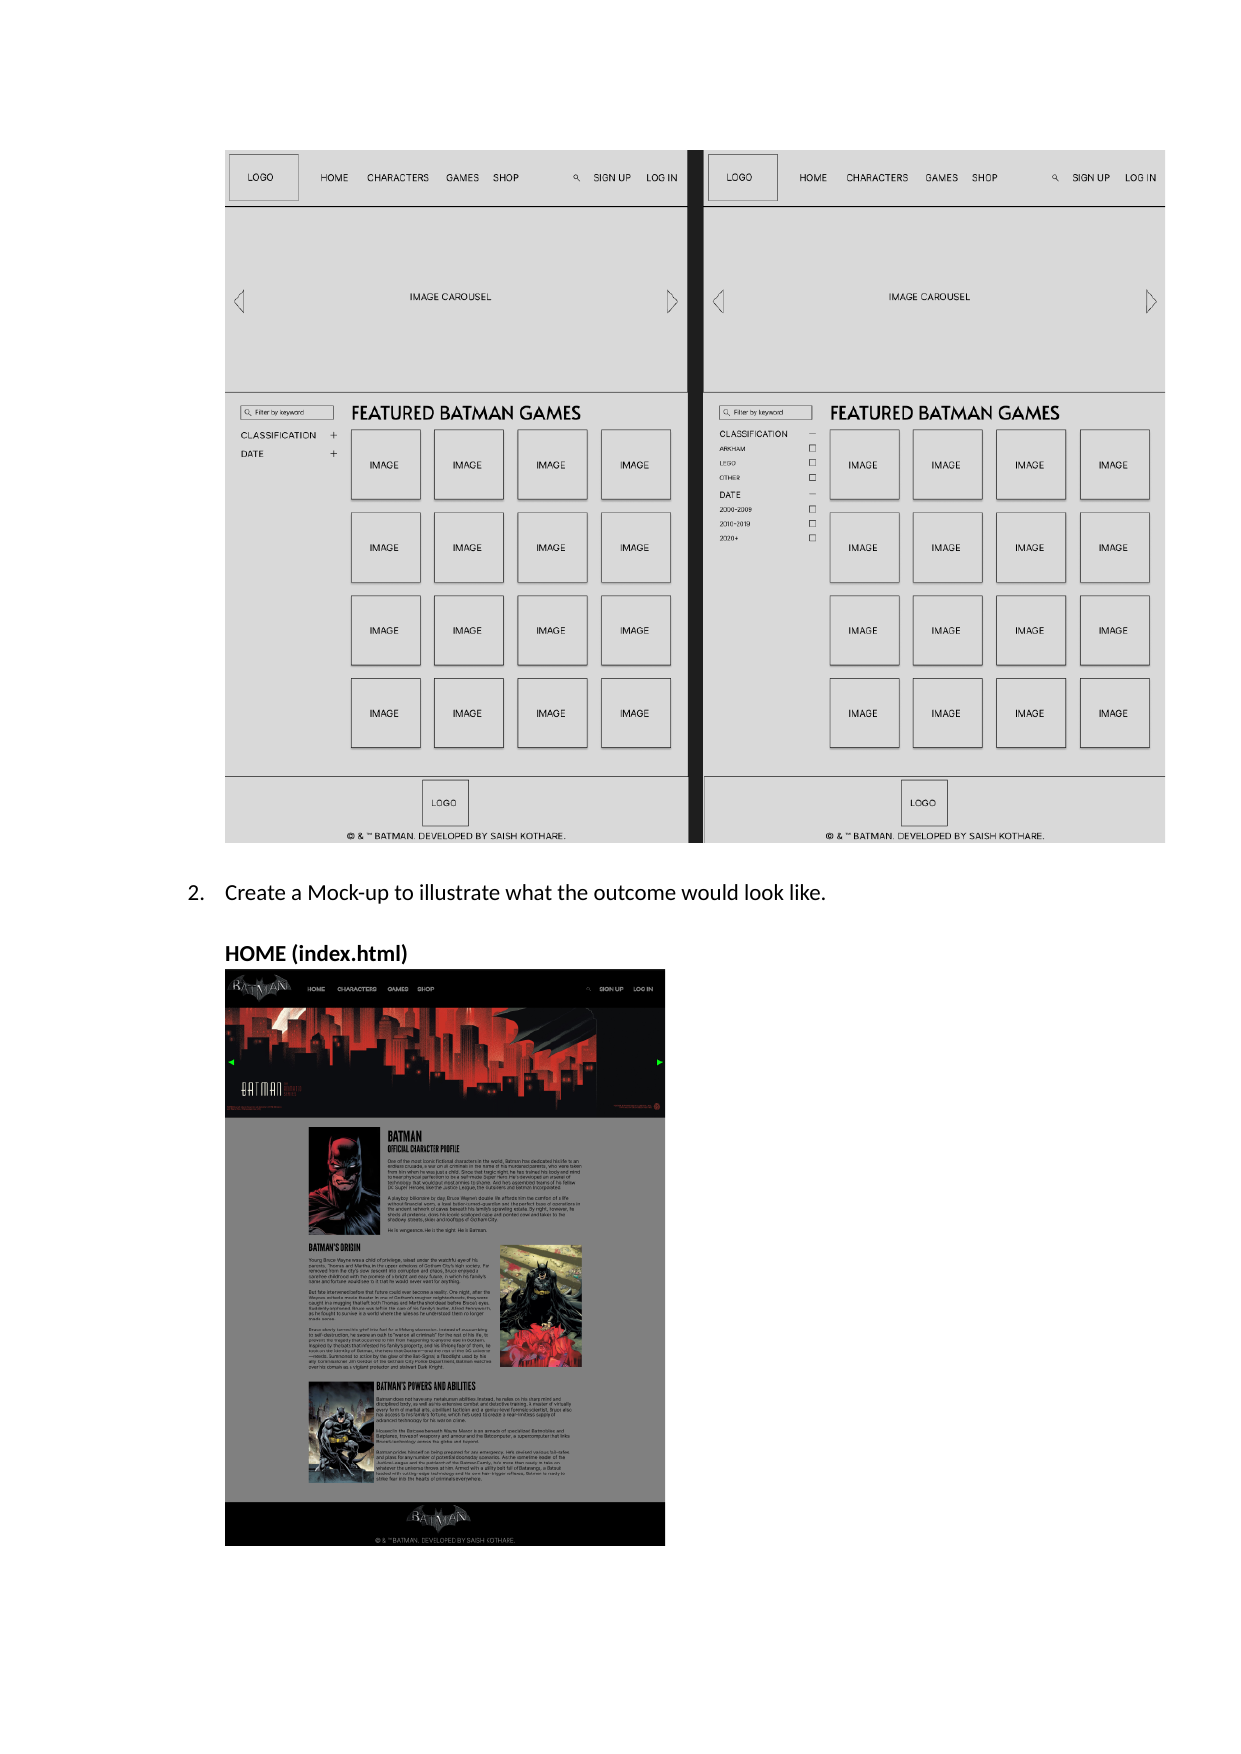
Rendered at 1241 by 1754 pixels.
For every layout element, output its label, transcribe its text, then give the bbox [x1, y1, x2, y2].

picture [225, 150, 1166, 843]
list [187, 878, 1090, 1576]
picture [225, 969, 665, 1546]
